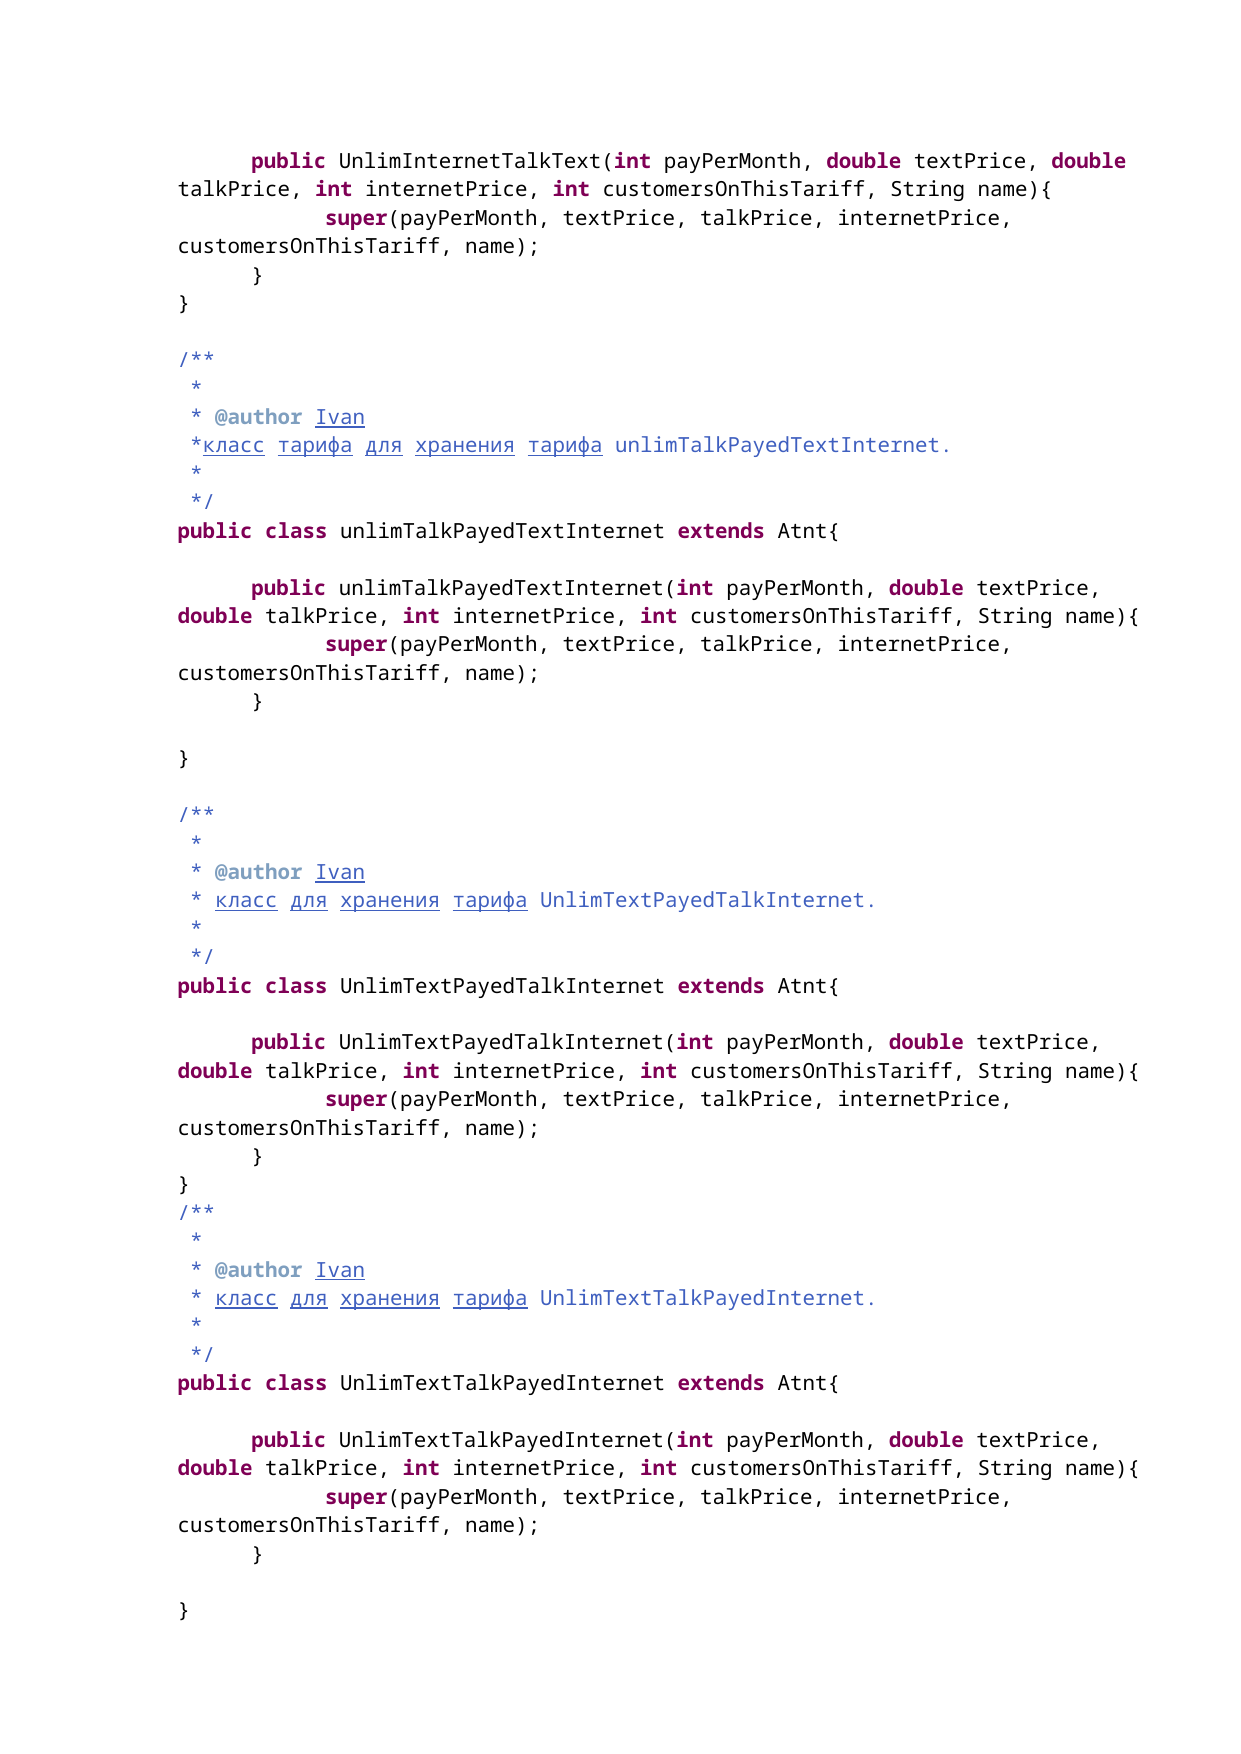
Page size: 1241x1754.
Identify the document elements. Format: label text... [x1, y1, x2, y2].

text super(payPerMonth, textPrice, talkPrice, internetPrice, customersOnThisTariff, name); [177, 1084, 1152, 1141]
text } [177, 1539, 1152, 1567]
text * [177, 1226, 1152, 1255]
text /** [177, 800, 1152, 829]
text */ [177, 942, 1152, 971]
text /** [177, 345, 1152, 374]
text * @author Ivan [177, 1255, 1152, 1283]
text */ [177, 487, 1152, 516]
text public class UnlimTextTalkPayedInternet extends Atnt{ [177, 1368, 1152, 1397]
text * класс для хранения тарифа UnlimTextPayedTalkInternet. [177, 886, 1152, 914]
text public UnlimTextPayedTalkInternet(int payPerMonth, double textPrice, double talkPrice, int internetPrice, int customersOnThisTariff, String name){ [177, 1027, 1152, 1084]
text } [177, 260, 1152, 288]
text * [177, 374, 1152, 402]
text * @author Ivan [177, 857, 1152, 886]
text } [177, 743, 1152, 772]
text * класс для хранения тарифа UnlimTextTalkPayedInternet. [177, 1283, 1152, 1312]
text public UnlimTextTalkPayedInternet(int payPerMonth, double textPrice, double talkPrice, int internetPrice, int customersOnThisTariff, String name){ [177, 1425, 1152, 1482]
text super(payPerMonth, textPrice, talkPrice, internetPrice, customersOnThisTariff, name); [177, 629, 1152, 686]
text *класс тарифа для хранения тарифа unlimTalkPayedTextInternet. [177, 431, 1152, 459]
text } [177, 1595, 1152, 1624]
text * [177, 914, 1152, 942]
text super(payPerMonth, textPrice, talkPrice, internetPrice, customersOnThisTariff, name); [177, 1482, 1152, 1539]
text } [177, 1141, 1152, 1169]
text * @author Ivan [177, 402, 1152, 431]
text super(payPerMonth, textPrice, talkPrice, internetPrice, customersOnThisTariff, name); [177, 203, 1152, 260]
text } [177, 288, 1152, 317]
text public class UnlimTextPayedTalkInternet extends Atnt{ [177, 971, 1152, 999]
text * [177, 1312, 1152, 1340]
text */ [177, 1340, 1152, 1368]
text public class unlimTalkPayedTextInternet extends Atnt{ [177, 516, 1152, 544]
text public UnlimInternetTalkText(int payPerMonth, double textPrice, double talkPrice, int internetPrice, int customersOnThisTariff, String name){ [177, 146, 1152, 203]
text } [177, 686, 1152, 715]
text /** [177, 1198, 1152, 1226]
text public unlimTalkPayedTextInternet(int payPerMonth, double textPrice, double talkPrice, int internetPrice, int customersOnThisTariff, String name){ [177, 573, 1152, 629]
text * [177, 829, 1152, 857]
text * [177, 459, 1152, 487]
text } [177, 1169, 1152, 1198]
